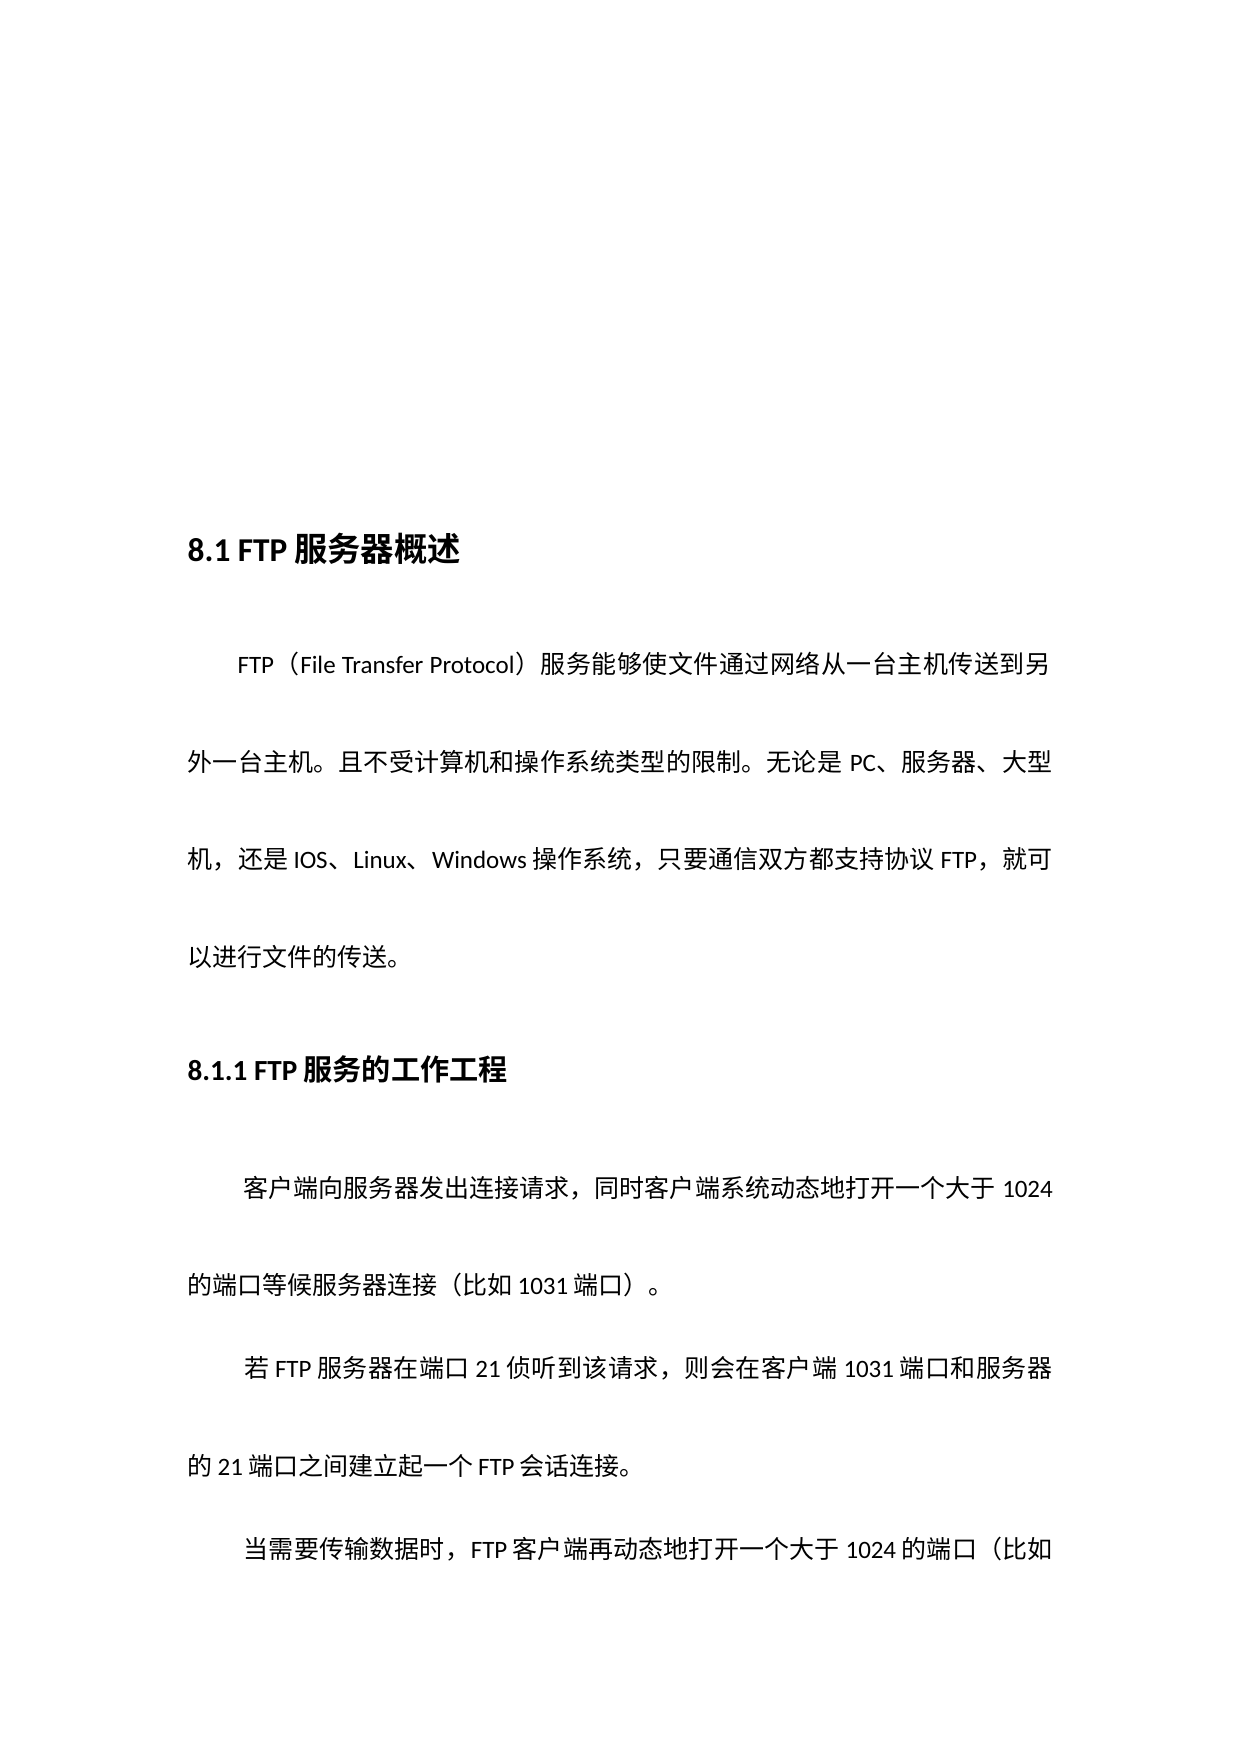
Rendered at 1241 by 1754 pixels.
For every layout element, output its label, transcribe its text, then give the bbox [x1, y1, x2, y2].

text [187, 1515, 1053, 1580]
subtitle 8.1.1 FTP服务的工作工程 [187, 1035, 1053, 1100]
text 若FTP服务器在端口21侦听到该请求，则会在客户端1031端口和服务器的21端口之间建立起一个FTP会话连接。 [187, 1334, 1053, 1497]
subtitle 8.1 FTP服务器概述 [187, 514, 1053, 579]
text FTP（File Transfer Protocol）服务能够使文件通过网络从一台主机传送到另外一台主机。且不受计算机和操作系统类型的限制。无论是PC、服务器、大型机，还是IOS、Linux、Windows操作系统，只要通信双方都支持协议FTP，就可以进行文件的传送。 [187, 630, 1053, 988]
text 客户端向服务器发出连接请求，同时客户端系统动态地打开一个大于1024的端口等候服务器连接（比如1031端口）。 [187, 1154, 1053, 1316]
